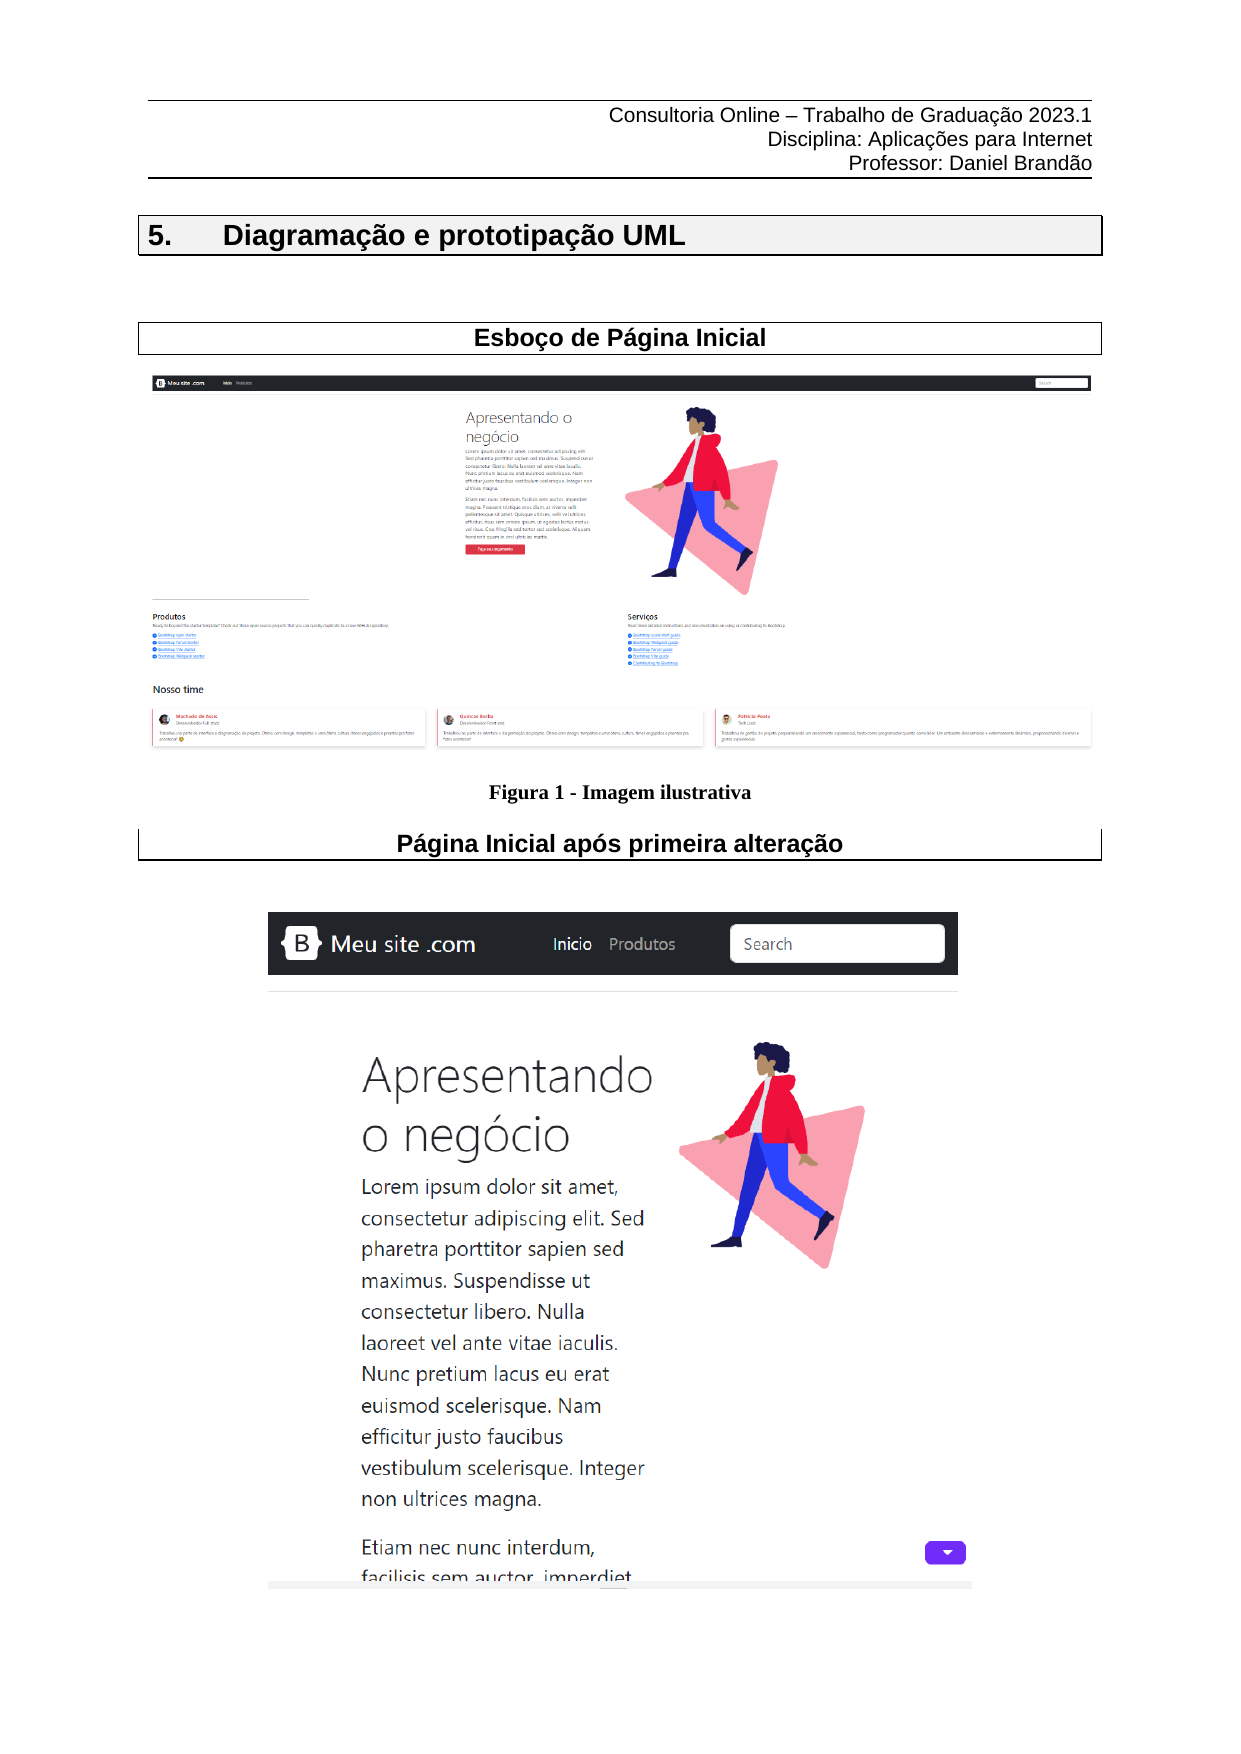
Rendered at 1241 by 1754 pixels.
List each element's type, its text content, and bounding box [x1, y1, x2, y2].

text Figura 1 - Imagem ilustrativa [148, 779, 1092, 804]
text Página Inicial após primeira alteração [139, 829, 1101, 859]
subtitle Diagramação e prototipação UML [139, 216, 1101, 254]
picture [267, 901, 973, 1589]
text Esboço de Página Inicial [139, 323, 1101, 354]
picture [147, 367, 1093, 751]
